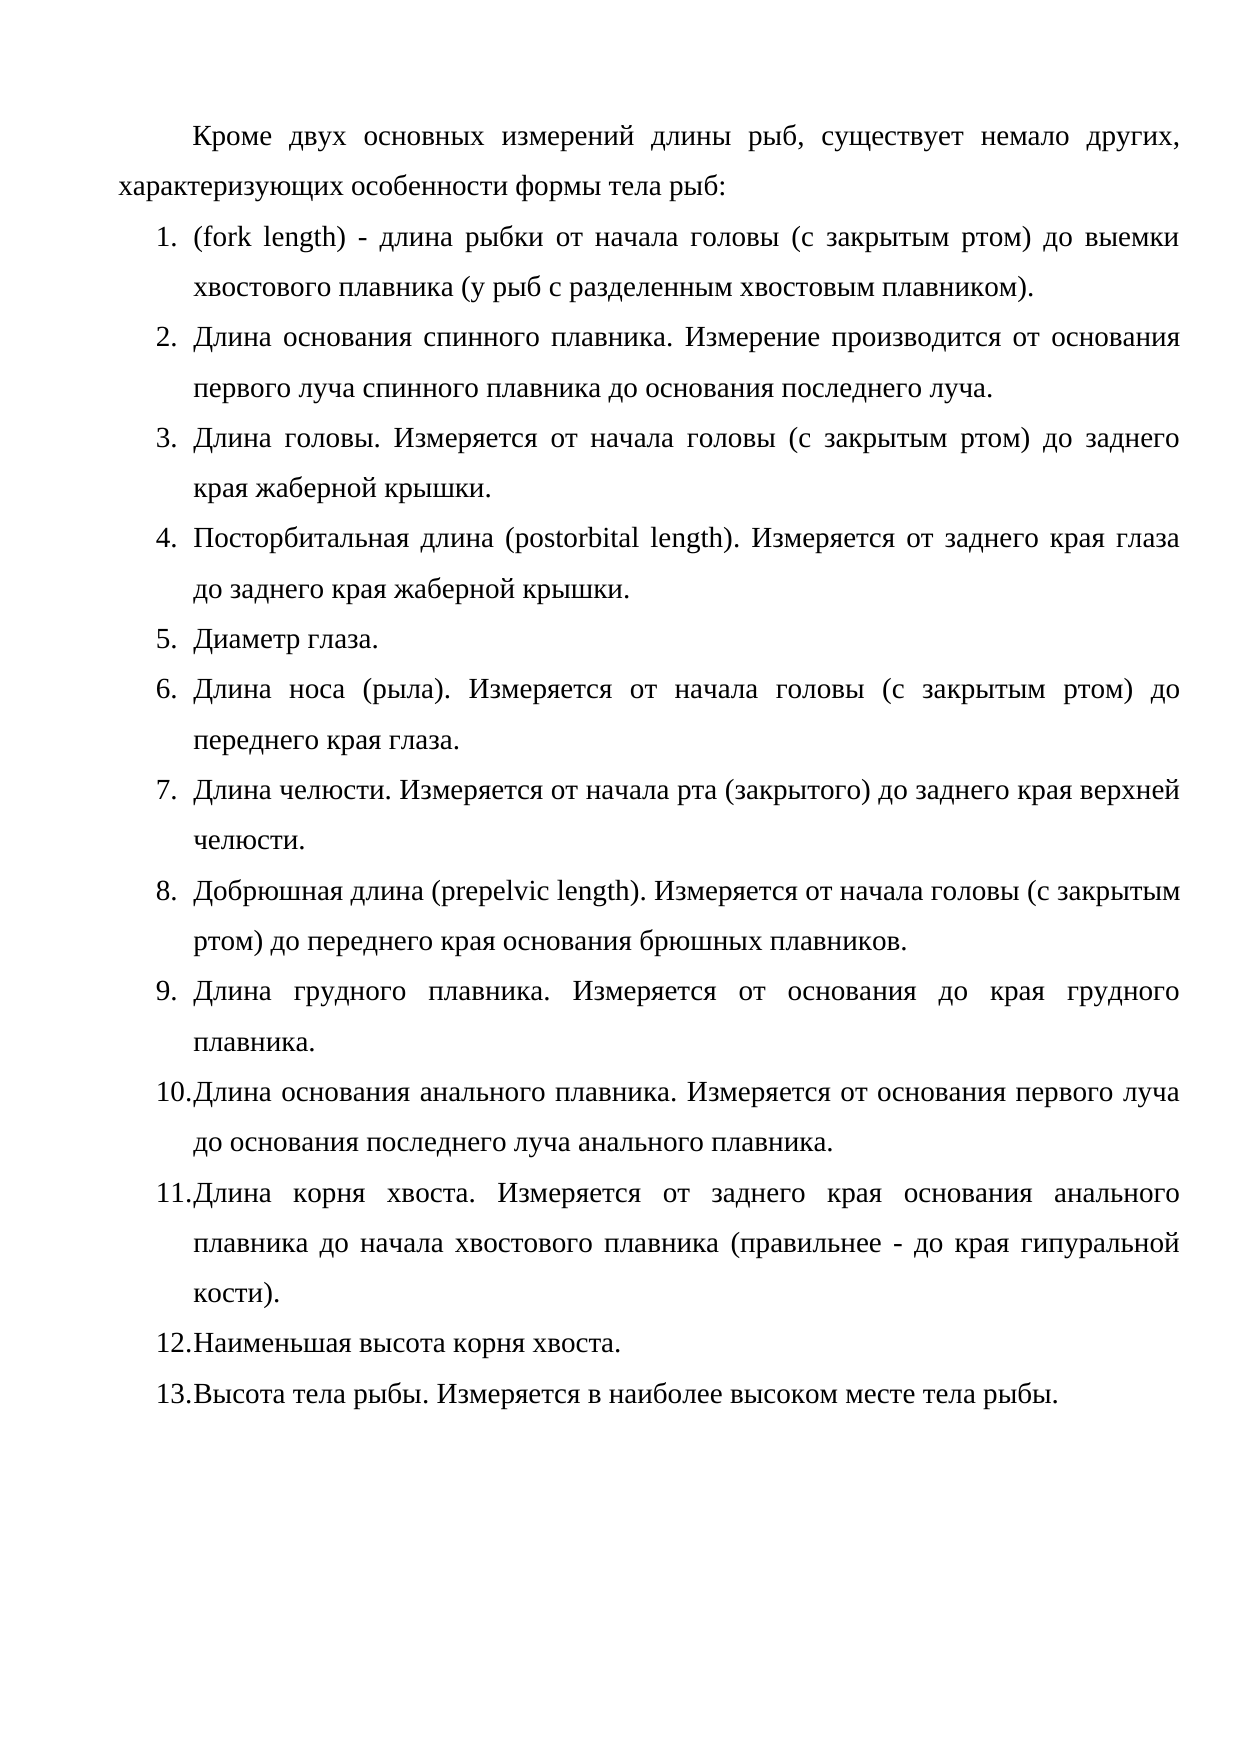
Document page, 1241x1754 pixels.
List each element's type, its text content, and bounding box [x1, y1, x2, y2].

list Длина грудного плавника. Измеряется от основания до края грудного плавника. [156, 973, 1181, 1057]
list Посторбитальная длина (postorbital length). Измеряется от заднего края глаза до заднего края жаберной крышки. [156, 521, 1181, 604]
list Добрюшная длина (prepelvic length). Измеряется от начала головы (с закрытым ртом) до переднего края основания брюшных плавников. [156, 873, 1181, 957]
list Длина носа (рыла). Измеряется от начала головы (с закрытым ртом) до переднего края глаза. [156, 672, 1181, 755]
list Длина корня хвоста. Измеряется от заднего края основания анального плавника до начала хвостового плавника (правильнее - до края гипуральной кости). [156, 1175, 1181, 1309]
list Высота тела рыбы. Измеряется в наиболее высоком месте тела рыбы. [156, 1376, 1181, 1409]
list (fork length) - длина рыбки от начала головы (с закрытым ртом) до выемки хвостового плавника (у рыб с разделенным хвостовым плавником). [156, 219, 1181, 303]
text Кроме двух основных измерений длины рыб, существует немало других, характеризующих особенности формы тела рыб: [118, 118, 1181, 202]
list Длина челюсти. Измеряется от начала рта (закрытого) до заднего края верхней челюсти. [156, 772, 1181, 856]
list Наименьшая высота корня хвоста. [156, 1326, 1181, 1359]
list Диаметр глаза. [156, 621, 1181, 655]
list Длина основания анального плавника. Измеряется от основания первого луча до основания последнего луча анального плавника. [156, 1074, 1181, 1158]
list Длина основания спинного плавника. Измерение производится от основания первого луча спинного плавника до основания последнего луча. [156, 319, 1181, 403]
list Длина головы. Измеряется от начала головы (с закрытым ртом) до заднего края жаберной крышки. [156, 420, 1181, 504]
